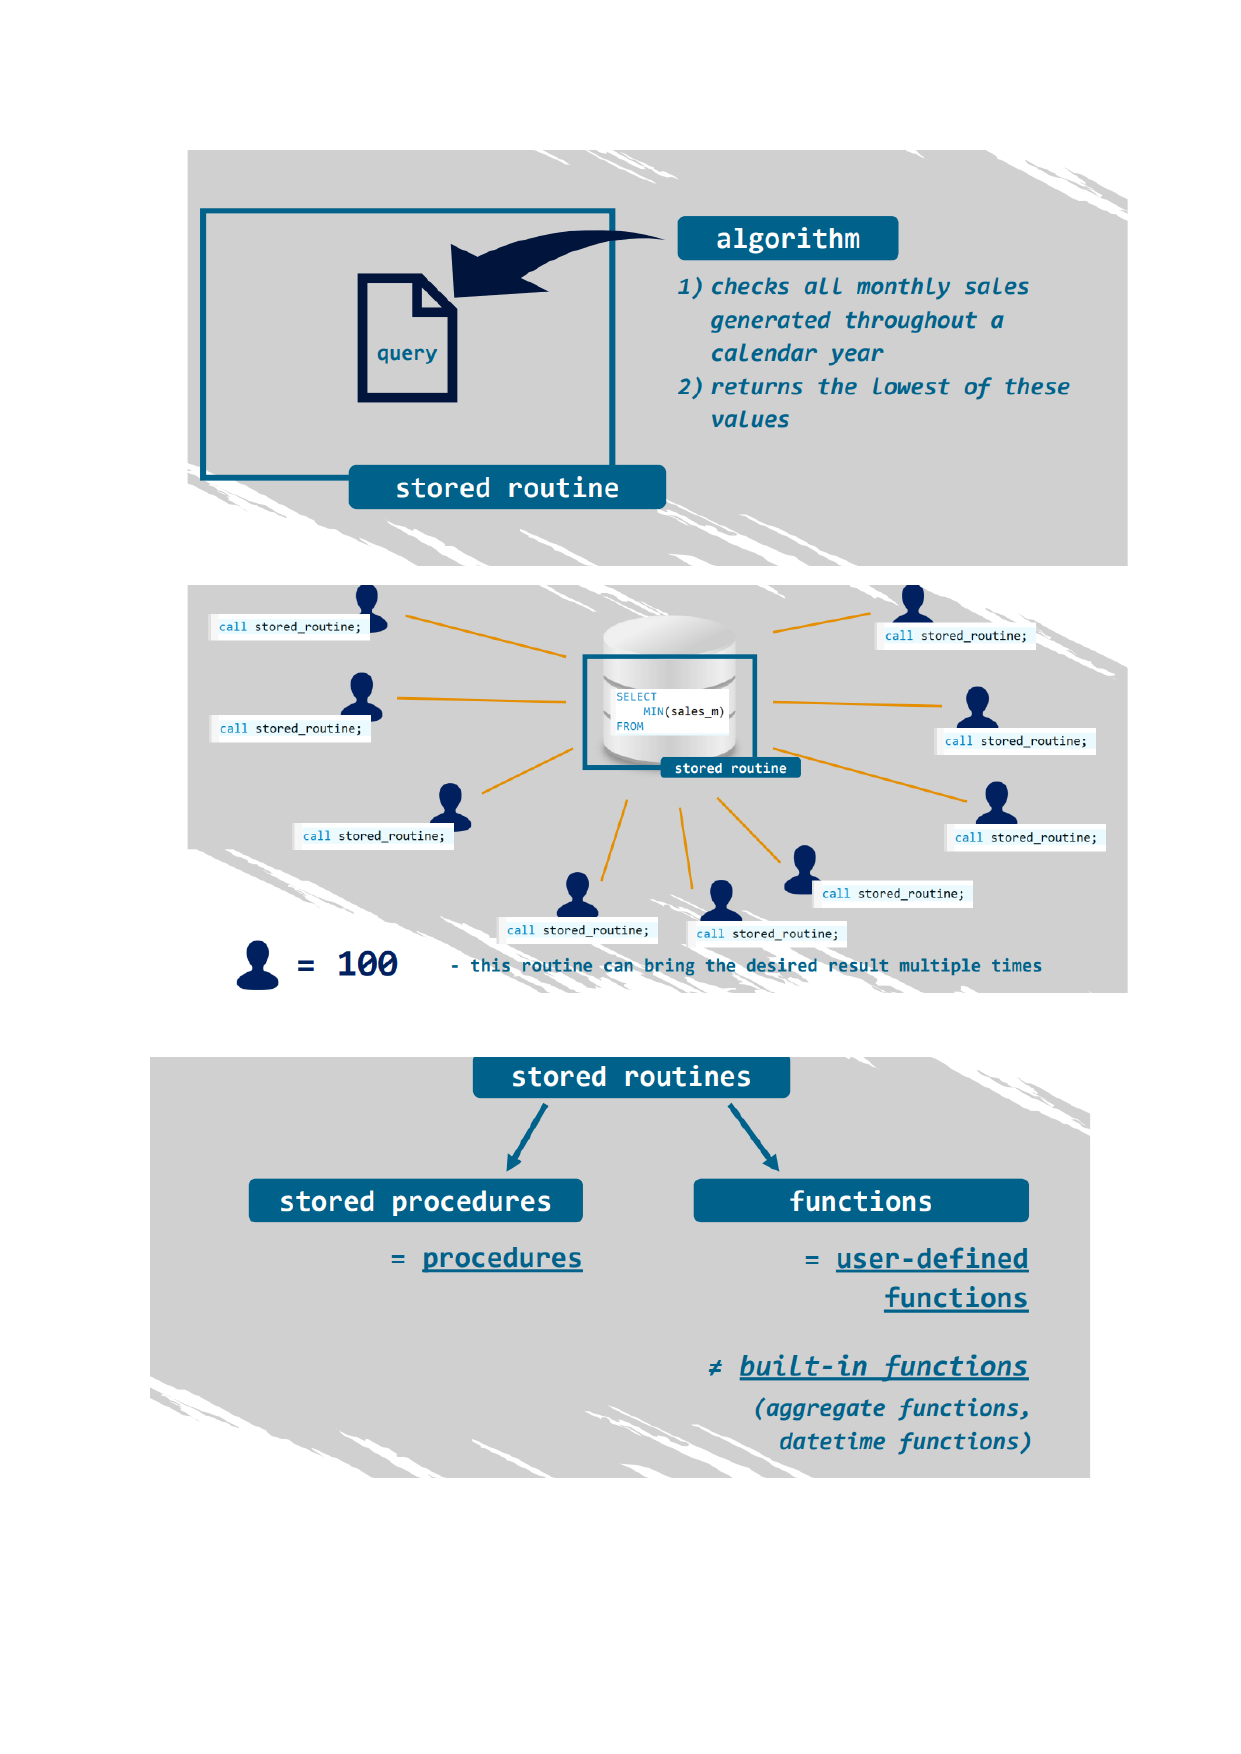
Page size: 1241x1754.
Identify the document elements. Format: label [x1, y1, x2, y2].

picture [187, 150, 1128, 566]
picture [187, 585, 1128, 993]
picture [561, 1071, 573, 1085]
picture [528, 1068, 540, 1086]
picture [150, 1057, 1091, 1478]
picture [722, 1071, 734, 1086]
picture [690, 1072, 701, 1085]
picture [641, 1071, 654, 1086]
picture [658, 1068, 685, 1086]
picture [544, 1071, 558, 1086]
picture [706, 1071, 718, 1085]
picture [513, 1071, 524, 1086]
picture [626, 1071, 638, 1085]
picture [738, 1071, 749, 1086]
picture [578, 1067, 605, 1086]
